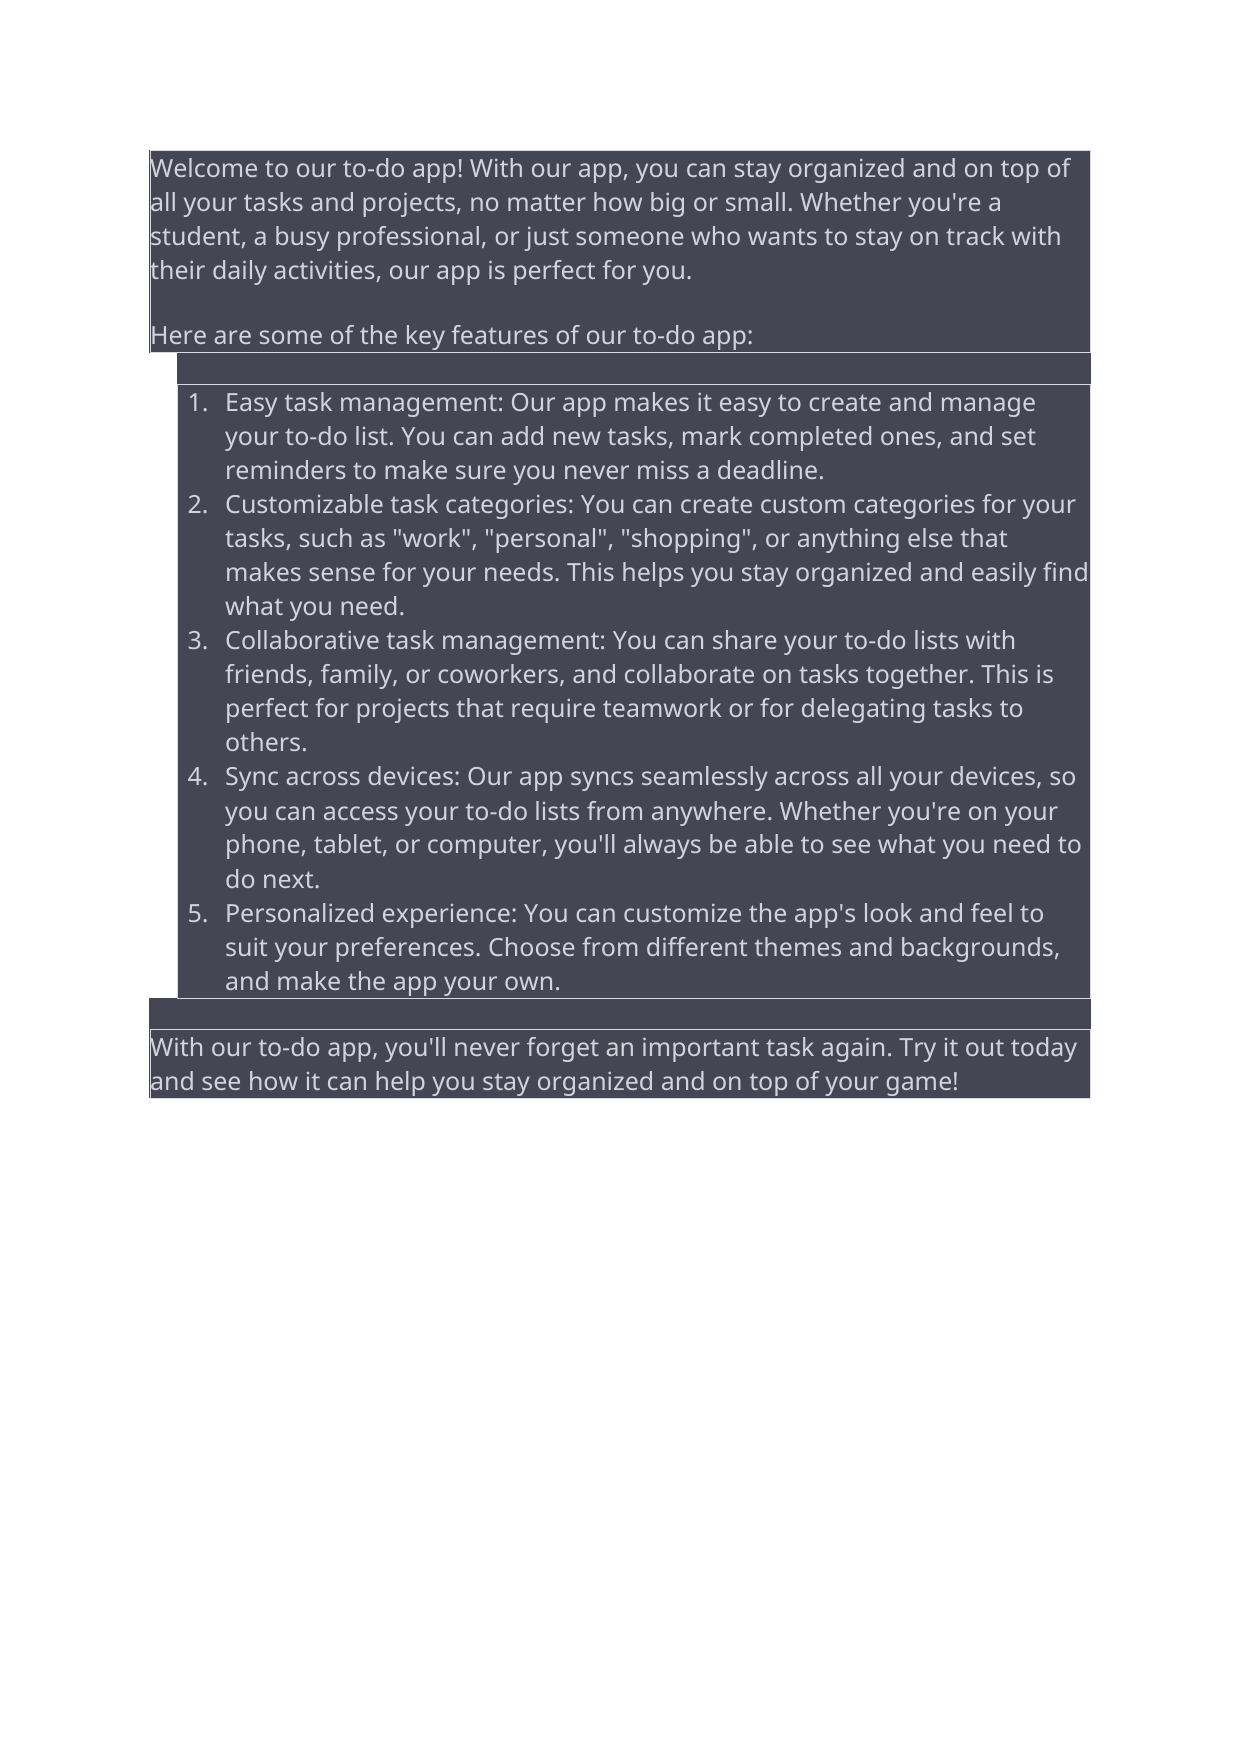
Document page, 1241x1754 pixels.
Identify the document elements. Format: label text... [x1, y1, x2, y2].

text Welcome to our to-do app! With our app, you can stay organized and on top of all your tasks and projects, no matter how big or small. Whether you're a student, a busy professional, or just someone who wants to stay on track with their daily activities, our app is perfect for you. [151, 151, 1090, 287]
list Easy task management: Our app makes it easy to create and manage your to-do list. You can add new tasks, mark completed ones, and set reminders to make sure you never miss a deadline. [178, 385, 1090, 486]
list Sync across devices: Our app syncs seamlessly across all your devices, so you can access your to-do lists from anywhere. Whether you're on your phone, tablet, or computer, you'll always be able to see what you need to do next. [178, 758, 1090, 895]
text Here are some of the key features of our to-do app: [151, 317, 1090, 352]
text With our to-do app, you'll never forget an important task again. Try it out today and see how it can help you stay organized and on top of your game! [151, 1030, 1090, 1098]
list Collaborative task management: You can share your to-do lists with friends, family, or coworkers, and collaborate on tasks together. This is perfect for projects that require teamwork or for delegating tasks to others. [178, 622, 1090, 758]
list Customizable task categories: You can create custom categories for your tasks, such as "work", "personal", "shopping", or anything else that makes sense for your needs. This helps you stay organized and easily find what you need. [178, 486, 1090, 622]
list Personalized experience: You can customize the app's look and feel to suit your preferences. Choose from different themes and backgrounds, and make the app your own. [178, 895, 1090, 998]
